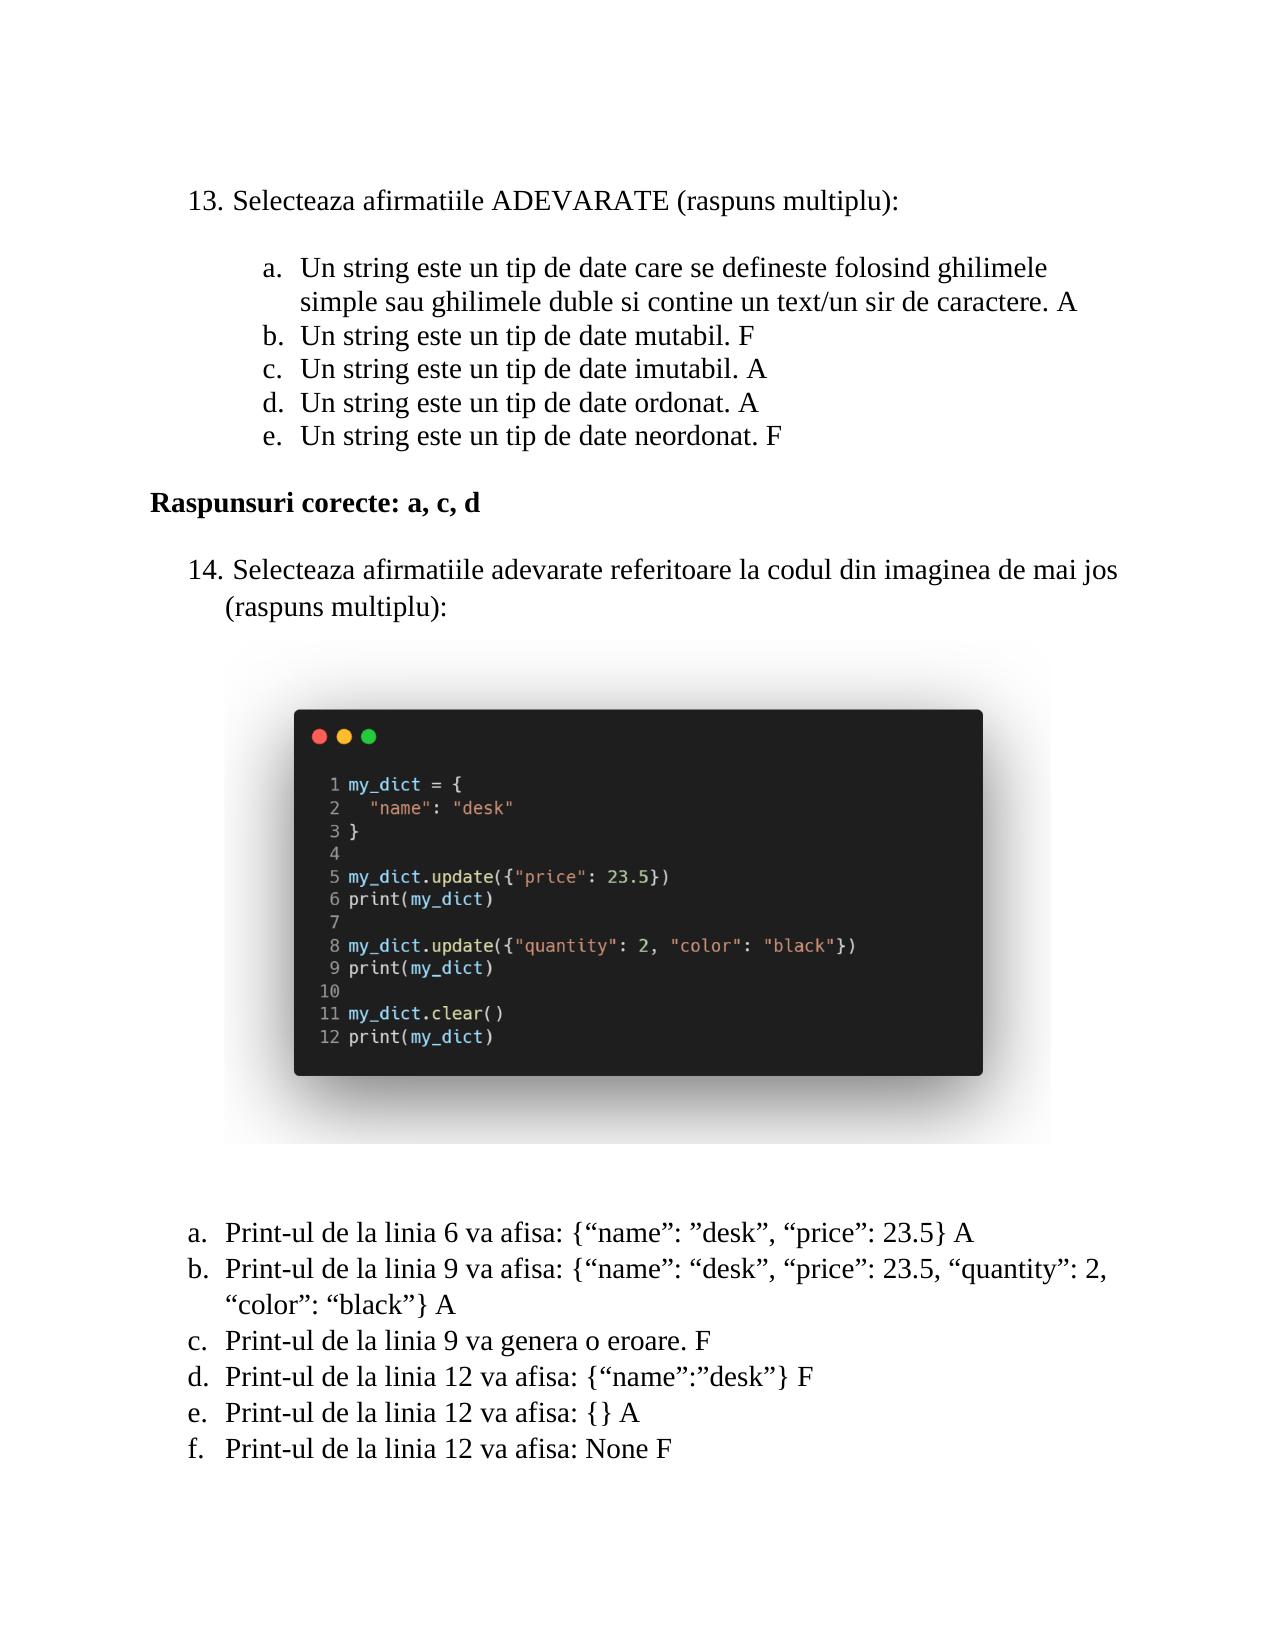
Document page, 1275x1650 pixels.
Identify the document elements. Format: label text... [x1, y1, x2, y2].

list Un string este un tip de date ordonat. A [262, 385, 1125, 418]
list Un string este un tip de date mutabil. F [262, 318, 1125, 351]
list Selecteaza afirmatiile ADEVARATE (raspuns multiplu): [187, 183, 1125, 217]
list Un string este un tip de date imutabil. A [262, 351, 1125, 385]
list Print-ul de la linia 12 va afisa: {“name”:”desk”} F [187, 1359, 1125, 1393]
list Print-ul de la linia 6 va afisa: {“name”: ”desk”, “price”: 23.5} A [187, 1215, 1125, 1248]
list Print-ul de la linia 9 va afisa: {“name”: “desk”, “price”: 23.5, “quantity”: 2, “color”: “black”} A [187, 1251, 1125, 1321]
list Un string este un tip de date care se defineste folosind ghilimele simple sau ghilimele duble si contine un text/un sir de caractere. A [262, 251, 1125, 318]
list Selecteaza afirmatiile adevarate referitoare la codul din imaginea de mai jos (raspuns multiplu): [187, 552, 1125, 622]
list Print-ul de la linia 9 va genera o eroare. F [187, 1323, 1125, 1357]
picture [224, 641, 1051, 1144]
list Print-ul de la linia 12 va afisa: None F [187, 1432, 1125, 1465]
list Un string este un tip de date neordonat. F [262, 418, 1125, 452]
list Print-ul de la linia 12 va afisa: {} A [187, 1396, 1125, 1429]
text Raspunsuri corecte: a, c, d [150, 485, 1125, 519]
